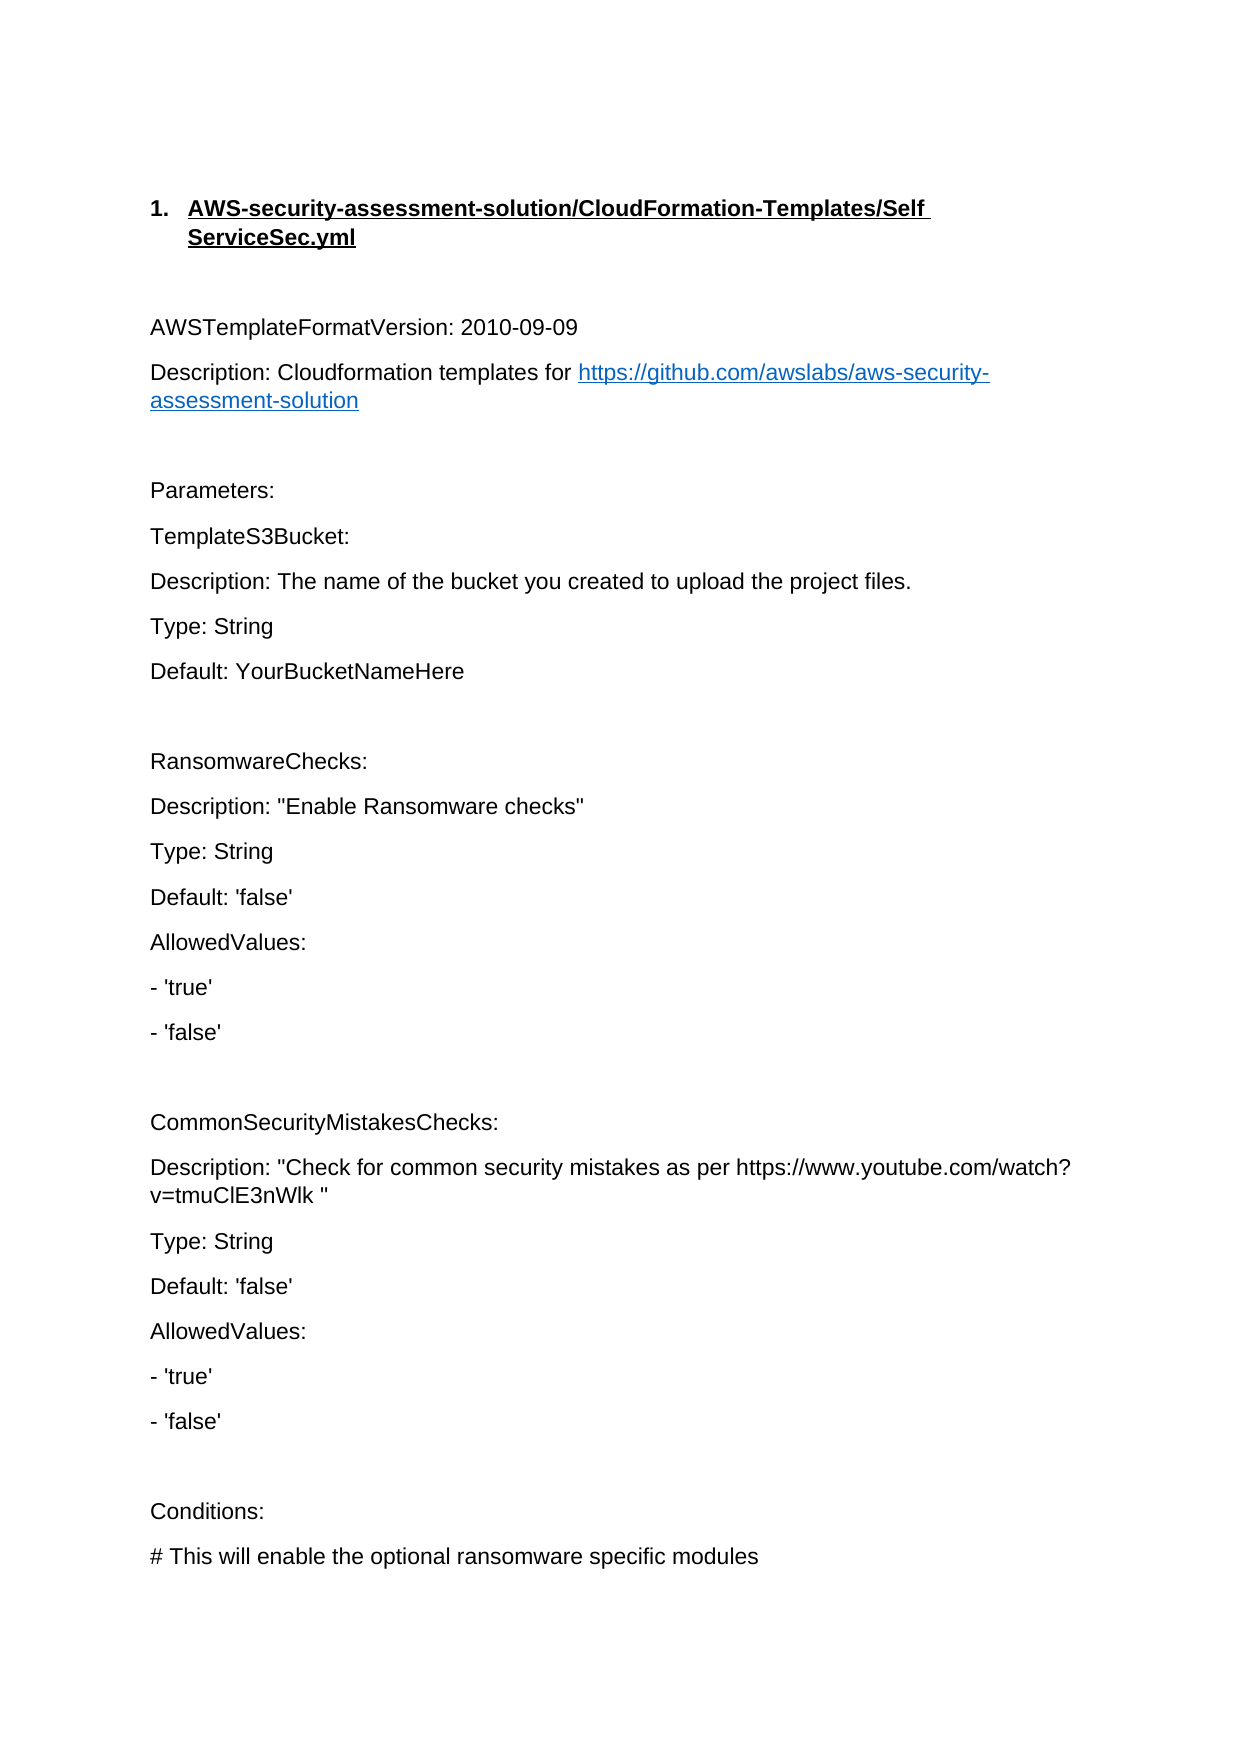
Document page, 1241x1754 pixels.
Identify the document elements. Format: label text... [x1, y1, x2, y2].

text RansomwareChecks: [150, 748, 1090, 774]
text Conditions: [150, 1498, 1090, 1524]
text AWSTemplateFormatVersion: 2010-09-09 [150, 314, 1090, 340]
text AllowedValues: [150, 928, 1090, 955]
text Default: 'false' [150, 883, 1090, 910]
list AWS-security-assessment-solution/CloudFormation-Templates/Self ServiceSec.yml [150, 195, 1090, 250]
text Type: String [150, 1228, 1090, 1254]
text AllowedValues: [150, 1318, 1090, 1344]
text - 'false' [150, 1408, 1090, 1434]
text Parameters: [150, 477, 1090, 504]
text Type: String [150, 613, 1090, 639]
text Default: YourBucketNameHere [150, 658, 1090, 684]
text TemplateS3Bucket: [150, 523, 1090, 549]
text Description: "Enable Ransomware checks" [150, 793, 1090, 819]
text - 'true' [150, 974, 1090, 1000]
text Description: The name of the bucket you created to upload the project files. [150, 568, 1090, 594]
text Default: 'false' [150, 1273, 1090, 1299]
text Type: String [150, 838, 1090, 865]
text Description: Cloudformation templates for https://github.com/awslabs/aws-security-assessment-solution [150, 359, 1090, 414]
text CommonSecurityMistakesChecks: [150, 1109, 1090, 1135]
text - 'false' [150, 1019, 1090, 1045]
text Description: "Check for common security mistakes as per https://www.youtube.com/watch?v=tmuClE3nWlk " [150, 1154, 1090, 1209]
text - 'true' [150, 1363, 1090, 1389]
text # This will enable the optional ransomware specific modules [150, 1543, 1090, 1570]
